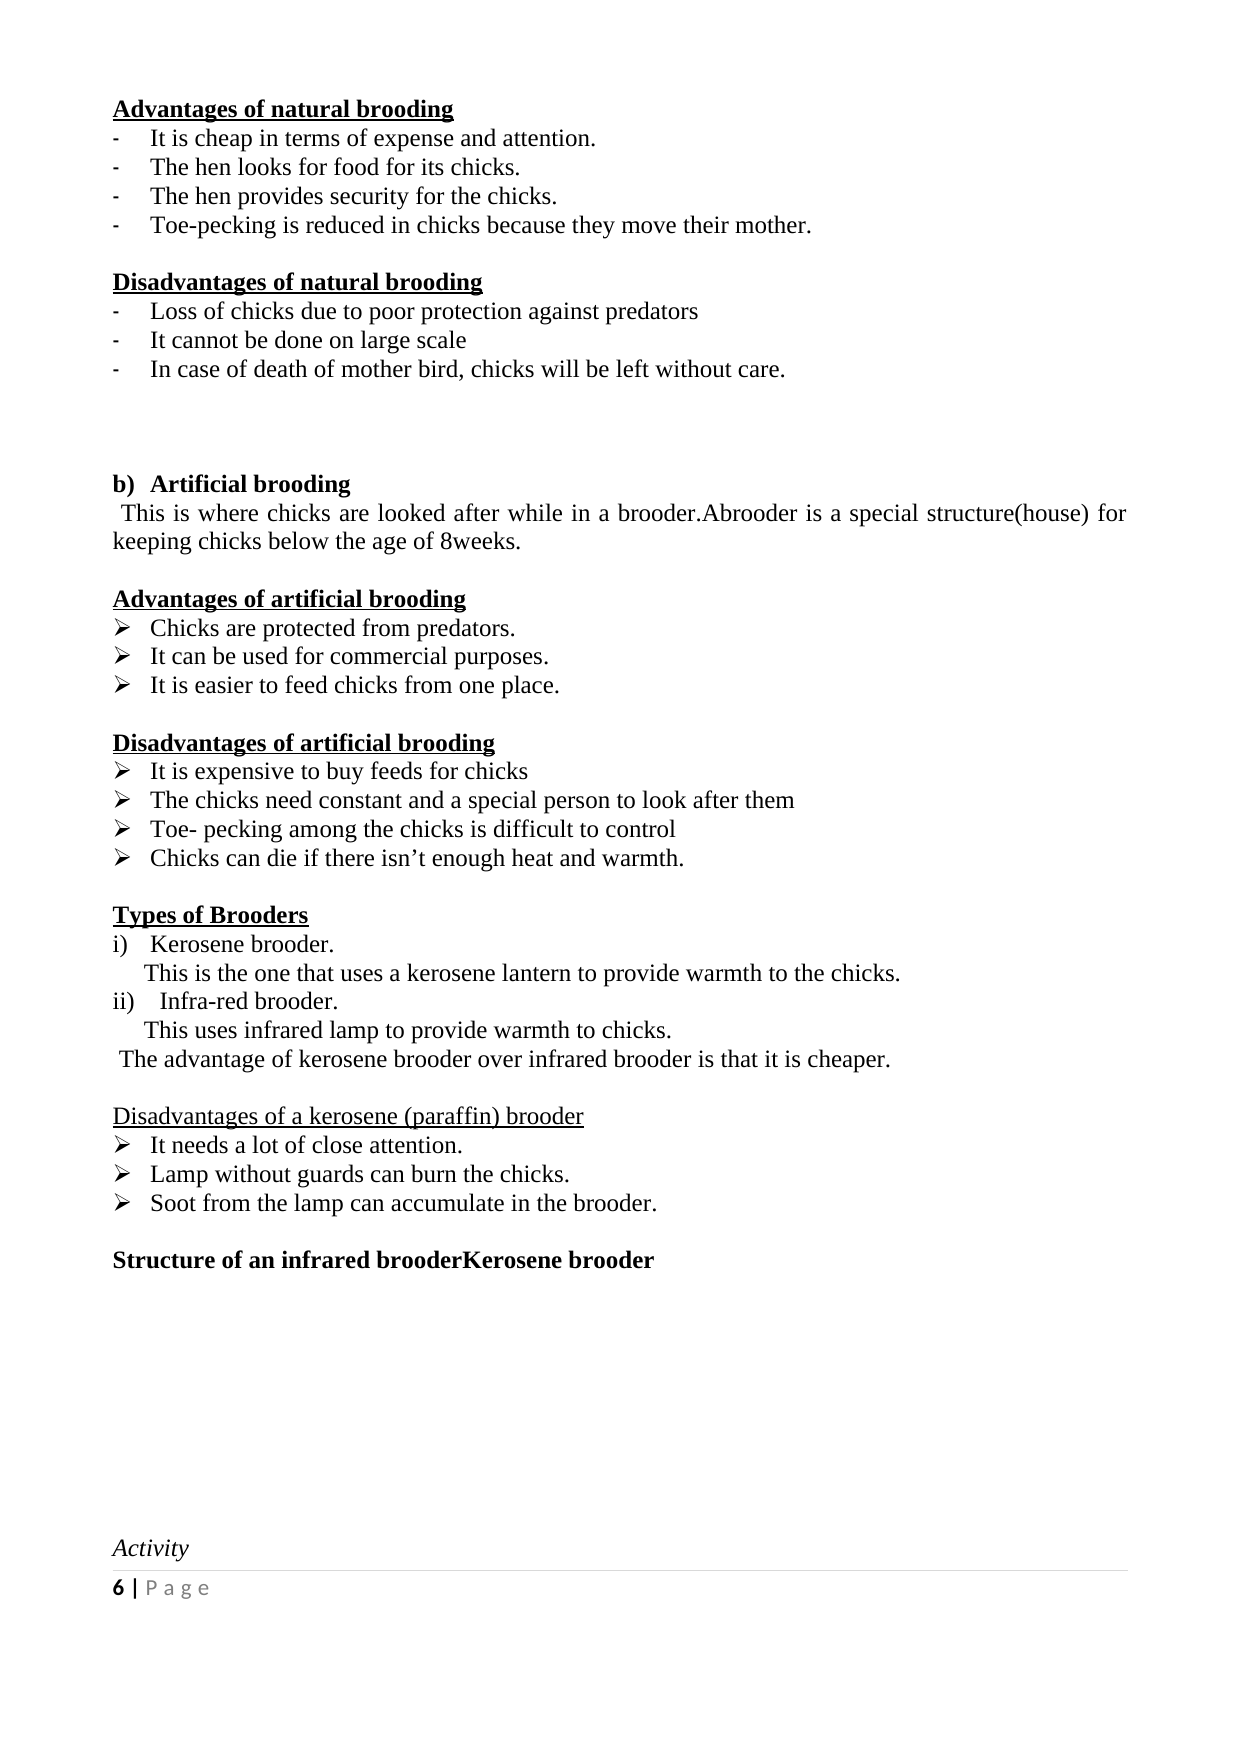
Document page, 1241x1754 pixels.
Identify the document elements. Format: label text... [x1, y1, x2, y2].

text The advantage of kerosene brooder over infrared brooder is that it is cheaper. [112, 1044, 1128, 1073]
text Types of Brooders [112, 900, 1128, 929]
text This is the one that uses a kerosene lantern to provide warmth to the chicks. [112, 958, 1128, 986]
list Infra-red brooder. [112, 986, 1128, 1015]
list It cannot be done on large scale [112, 325, 1128, 354]
list Toe- pecking among the chicks is difficult to control [112, 814, 1128, 843]
text Disadvantages of a kerosene (paraffin) brooder [112, 1101, 1128, 1130]
list Toe-pecking is reduced in chicks because they move their mother. [112, 210, 1128, 238]
list Lamp without guards can burn the chicks. [112, 1159, 1128, 1188]
text Structure of an infrared brooderKerosene brooder [112, 1245, 1128, 1274]
list Kerosene brooder. [112, 929, 1128, 958]
text Disadvantages of artificial brooding [112, 728, 1128, 756]
list Artificial brooding [112, 469, 1128, 498]
list Chicks are protected from predators. [112, 613, 1128, 641]
text Advantages of natural brooding [112, 94, 1128, 123]
list It can be used for commercial purposes. [112, 641, 1128, 670]
list Chicks can die if there isn’t enough heat and warmth. [112, 843, 1128, 871]
list Loss of chicks due to poor protection against predators [112, 296, 1128, 325]
list It is cheap in terms of expense and attention. [112, 123, 1128, 152]
text This is where chicks are looked after while in a brooder.Abrooder is a special structure(house) for keeping chicks below the age of 8weeks. [112, 498, 1128, 555]
list Soot from the lamp can accumulate in the brooder. [112, 1188, 1128, 1216]
text Activity [112, 1533, 1128, 1561]
list In case of death of mother bird, chicks will be left without care. [112, 354, 1128, 383]
list The hen provides security for the chicks. [112, 181, 1128, 210]
list It needs a lot of close attention. [112, 1130, 1128, 1159]
list It is easier to feed chicks from one place. [112, 670, 1128, 699]
text Advantages of artificial brooding [112, 584, 1128, 613]
text Disadvantages of natural brooding [112, 267, 1128, 296]
list It is expensive to buy feeds for chicks [112, 756, 1128, 785]
list The hen looks for food for its chicks. [112, 152, 1128, 181]
text This uses infrared lamp to provide warmth to chicks. [112, 1015, 1128, 1044]
list The chicks need constant and a special person to look after them [112, 785, 1128, 814]
